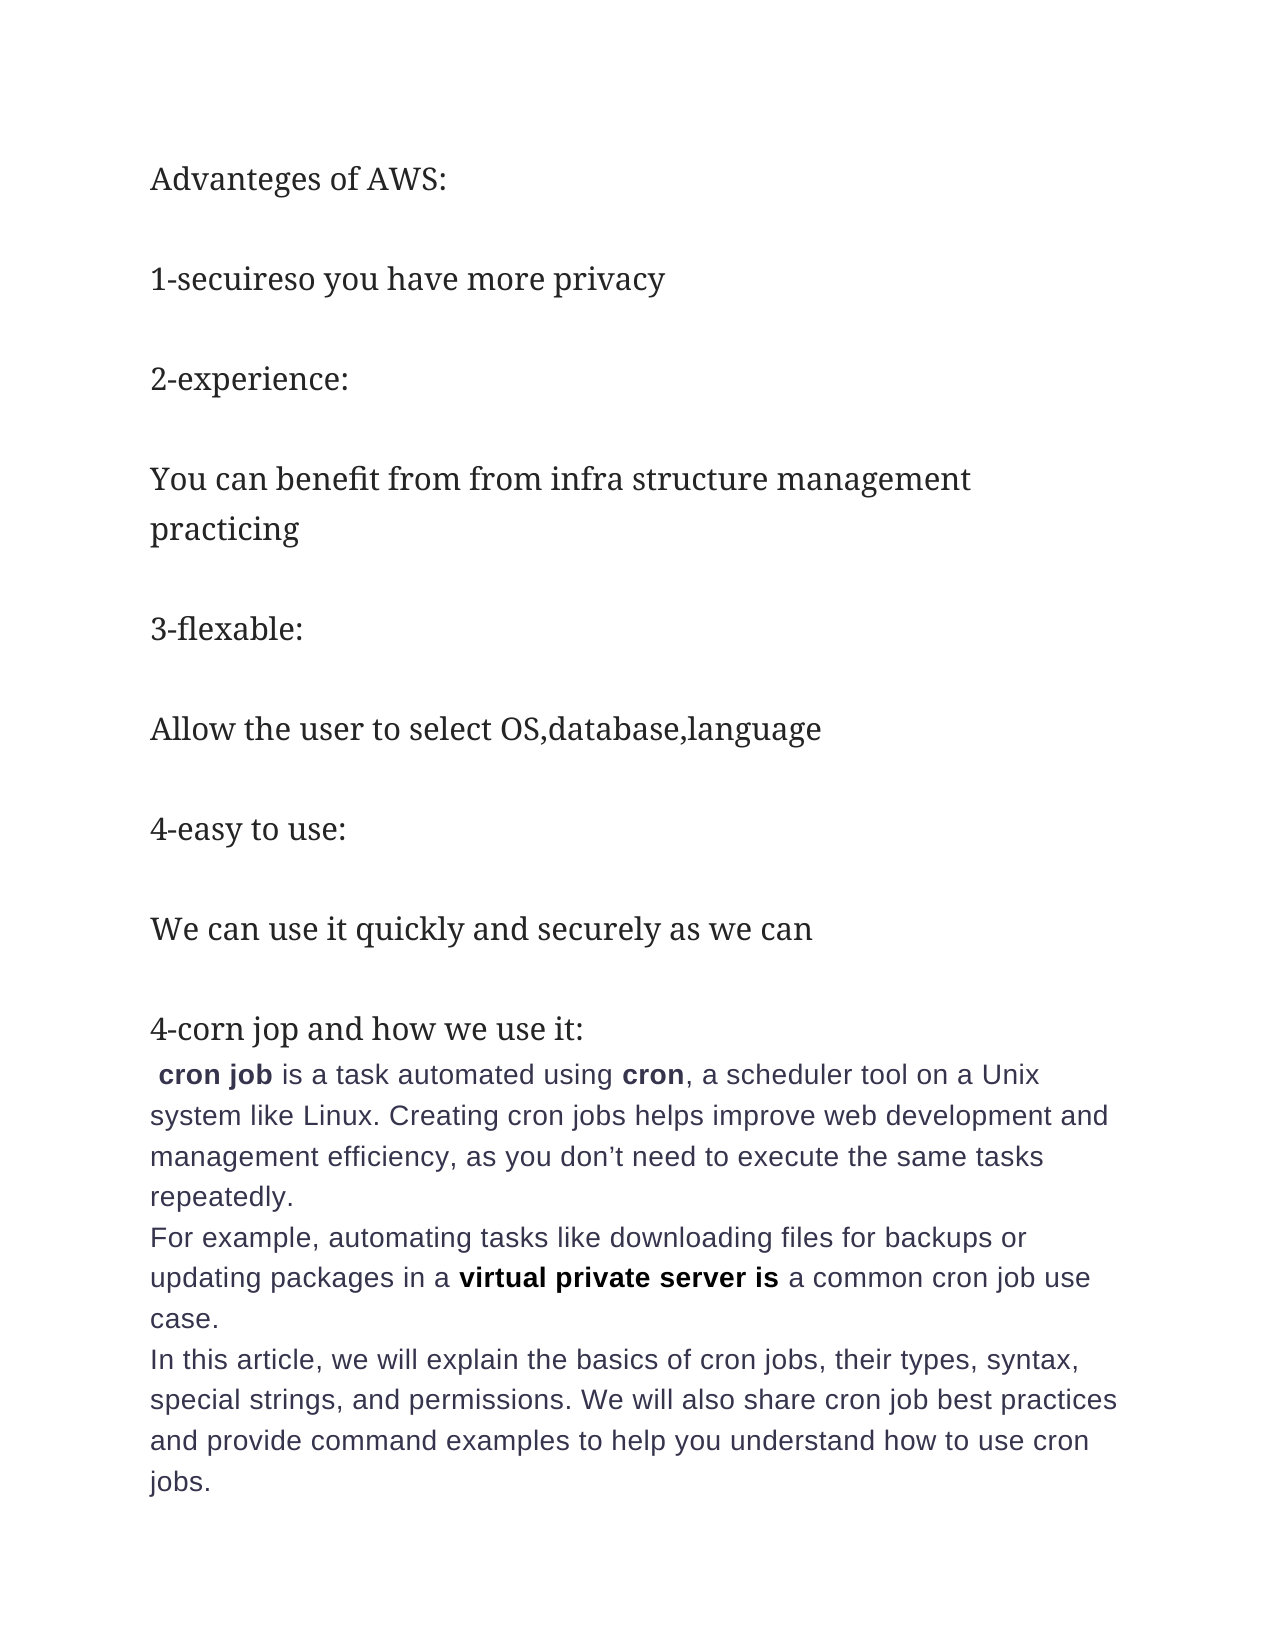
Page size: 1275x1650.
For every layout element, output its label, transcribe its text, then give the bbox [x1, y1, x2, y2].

text Allow the user to select OS,database,language [150, 700, 1125, 750]
text For example, automating tasks like downloading files for backups or updating packages in a virtual private server is a common cron job use case. [150, 1212, 1125, 1334]
text 2-experience: [150, 350, 1125, 400]
text cron job is a task automated using cron, a scheduler tool on a Unix system like Linux. Creating cron jobs helps improve web development and management efficiency, as you don’t need to execute the same tasks repeatedly. [150, 1050, 1125, 1212]
text 4-corn jop and how we use it: [150, 1000, 1125, 1050]
text We can use it quickly and securely as we can [150, 900, 1125, 950]
text 4-easy to use: [150, 800, 1125, 850]
text 3-flexable: [150, 600, 1125, 650]
text You can benefit from from infra structure management practicing [150, 450, 1125, 550]
text 1-secuireso you have more privacy [150, 250, 1125, 300]
text In this article, we will explain the basics of cron jobs, their types, syntax, special strings, and permissions. We will also share cron job best practices and provide command examples to help you understand how to use cron jobs. [150, 1334, 1125, 1497]
text Advanteges of AWS: [150, 150, 1125, 200]
